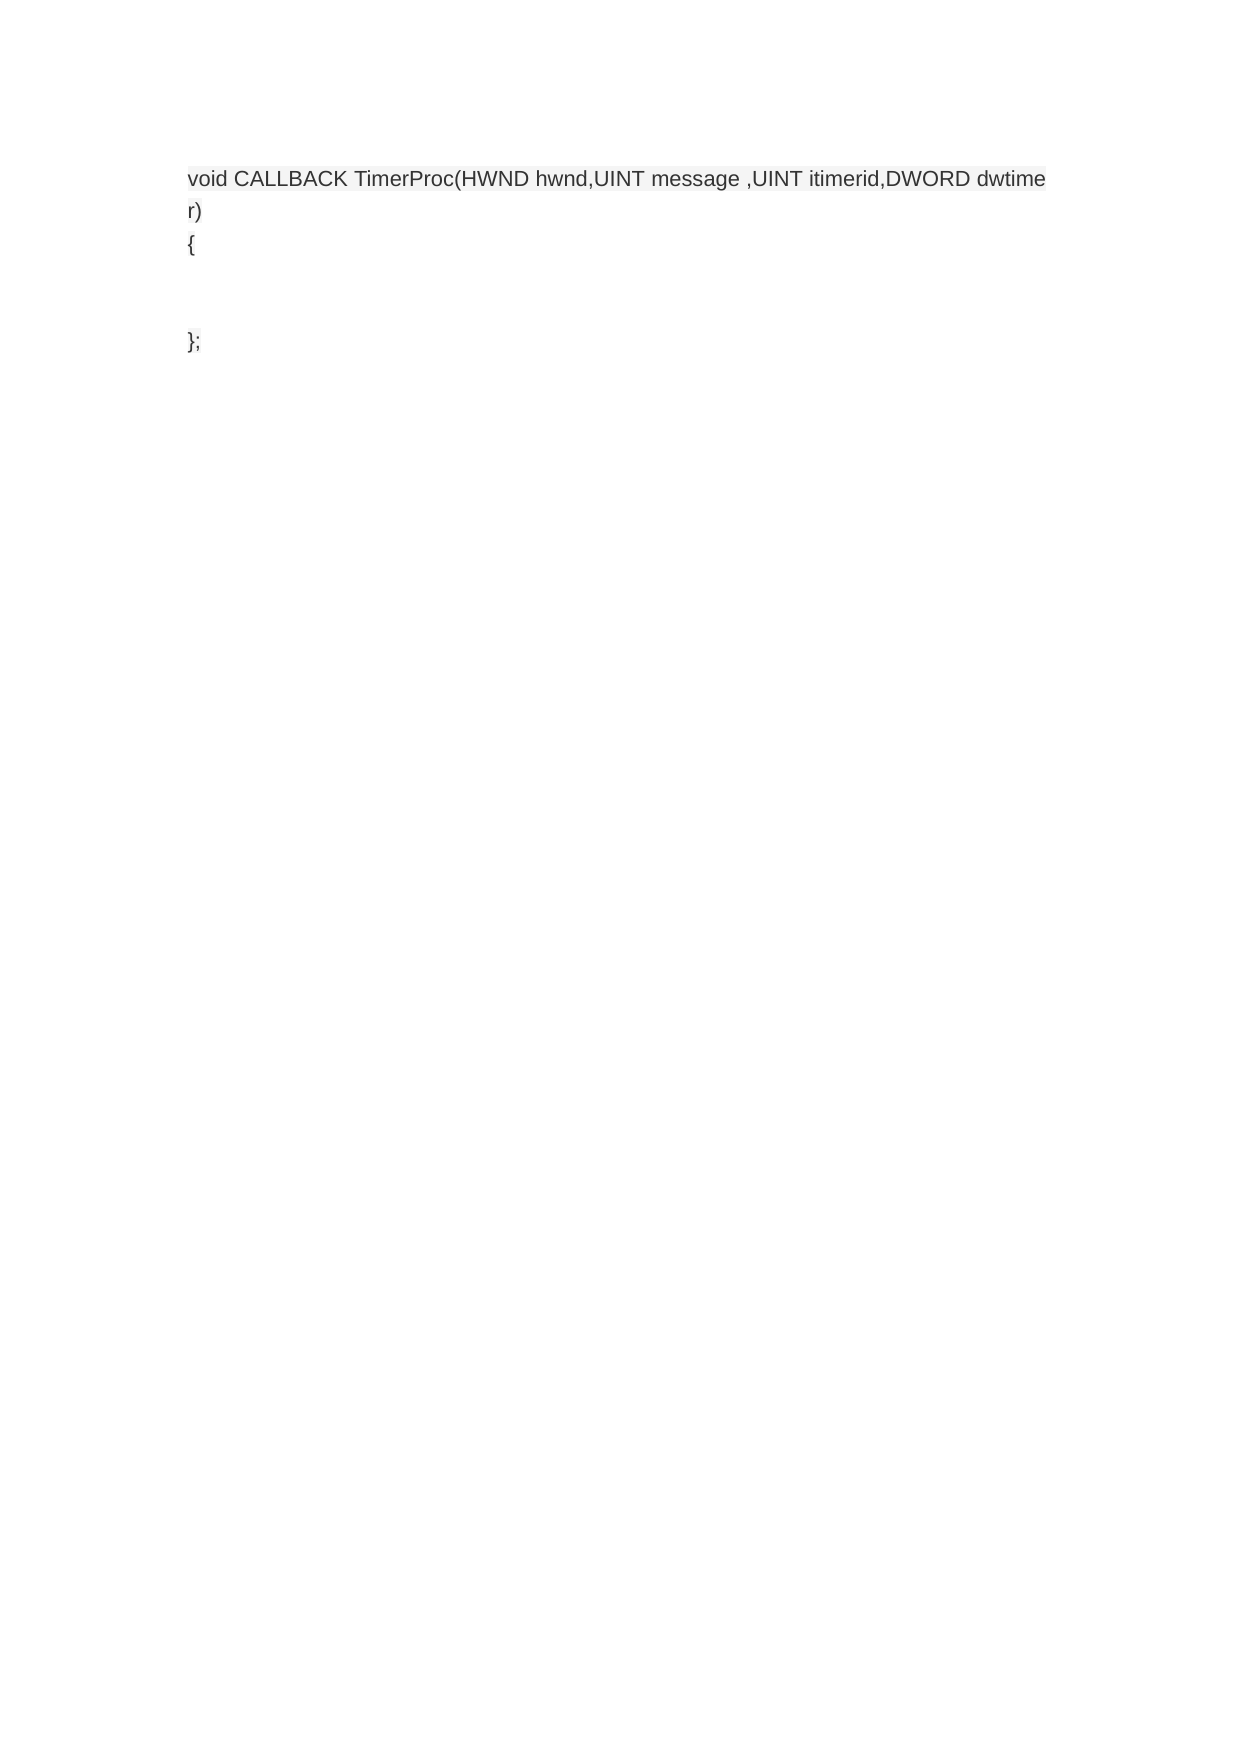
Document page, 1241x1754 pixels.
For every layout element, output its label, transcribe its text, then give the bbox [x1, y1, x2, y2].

text }; [187, 292, 1053, 357]
text void CALLBACK TimerProc(HWND hwnd,UINT message ,UINT itimerid,DWORD dwtimer) { [187, 162, 1053, 292]
